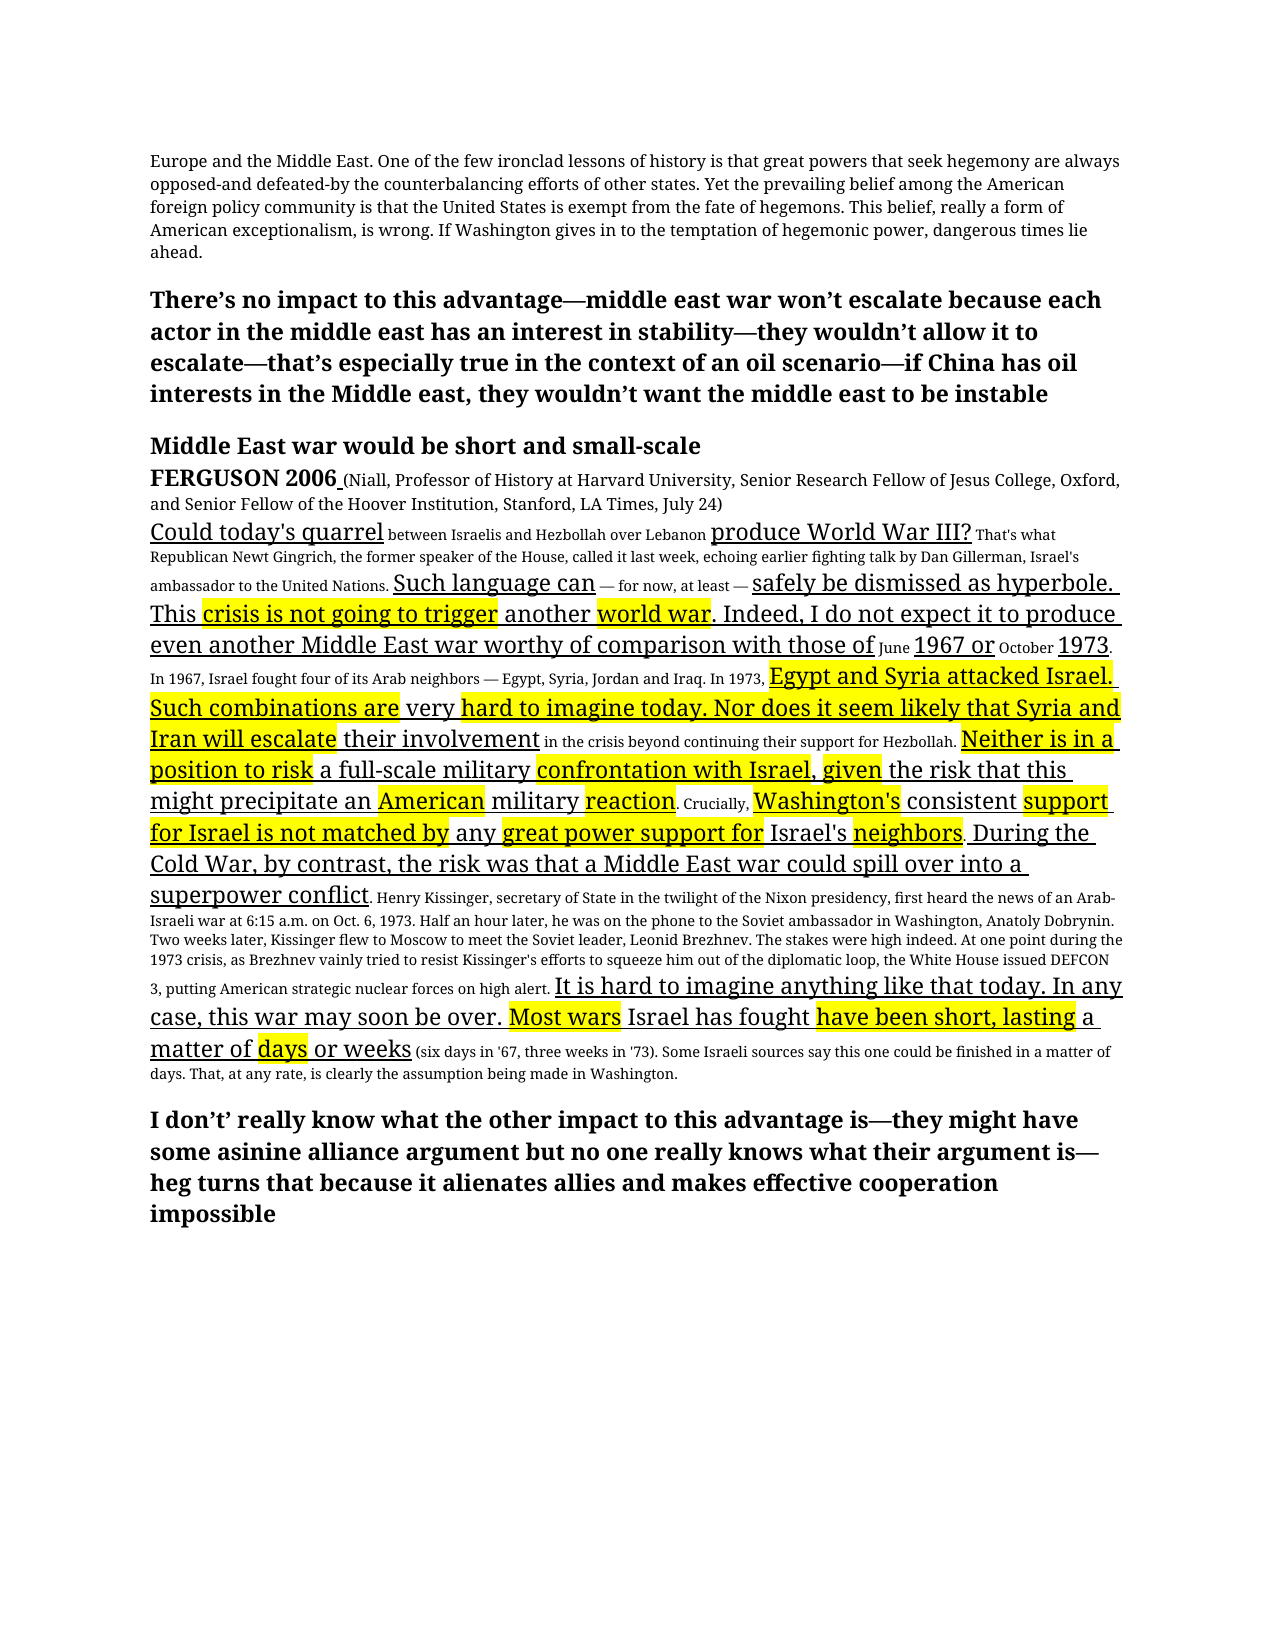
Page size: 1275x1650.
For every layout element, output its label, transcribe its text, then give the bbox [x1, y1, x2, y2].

subtitle I don’t’ really know what the other impact to this advantage is—they might have some asinine alliance argument but no one really knows what their argument is—heg turns that because it alienates allies and makes effective cooperation impossible [150, 1104, 1125, 1229]
subtitle There’s no impact to this advantage—middle east war won’t escalate because each actor in the middle east has an interest in stability—they wouldn’t allow it to escalate—that’s especially true in the context of an oil scenario—if China has oil interests in the Middle east, they wouldn’t want the middle east to be instable [150, 284, 1125, 409]
text Could today's quarrel between Israelis and Hezbollah over Lebanon produce World War III? That's what Republican Newt Gingrich, the former speaker of the House, called it last week, echoing earlier fighting talk by Dan Gillerman, Israel's ambassador to the United Nations. Such language can — for now, at least — safely be dismissed as hyperbole. This crisis is not going to trigger another world war. Indeed, I do not expect it to produce even another Middle East war worthy of comparison with those of June 1967 or October 1973. In 1967, Israel fought four of its Arab neighbors — Egypt, Syria, Jordan and Iraq. In 1973, Egypt and Syria attacked Israel. Such combinations are very hard to imagine today. Nor does it seem likely that Syria and Iran will escalate their involvement in the crisis beyond continuing their support for Hezbollah. Neither is in a position to risk a full-scale military confrontation with Israel, given the risk that this might precipitate an American military reaction. Crucially, Washington's consistent support for Israel is not matched by any great power support for Israel's neighbors. During the Cold War, by contrast, the risk was that a Middle East war could spill over into a superpower conflict. Henry Kissinger, secretary of State in the twilight of the Nixon presidency, first heard the news of an Arab-Israeli war at 6:15 a.m. on Oct. 6, 1973. Half an hour later, he was on the phone to the Soviet ambassador in Washington, Anatoly Dobrynin. Two weeks later, Kissinger flew to Moscow to meet the Soviet leader, Leonid Brezhnev. The stakes were high indeed. At one point during the 1973 crisis, as Brezhnev vainly tried to resist Kissinger's efforts to squeeze him out of the diplomatic loop, the White House issued DEFCON 3, putting American strategic nuclear forces on high alert. It is hard to imagine anything like that today. In any case, this war may soon be over. Most wars Israel has fought have been short, lasting a matter of days or weeks (six days in '67, three weeks in '73). Some Israeli sources say this one could be finished in a matter of days. That, at any rate, is clearly the assumption being made in Washington. [150, 515, 1125, 1084]
subtitle Middle East war would be short and small-scale [150, 430, 1125, 461]
text FERGUSON 2006 (Niall, Professor of History at Harvard University, Senior Research Fellow of Jesus College, Oxford, and Senior Fellow of the Hoover Institution, Stanford, LA Times, July 24) [150, 461, 1125, 515]
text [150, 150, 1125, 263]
